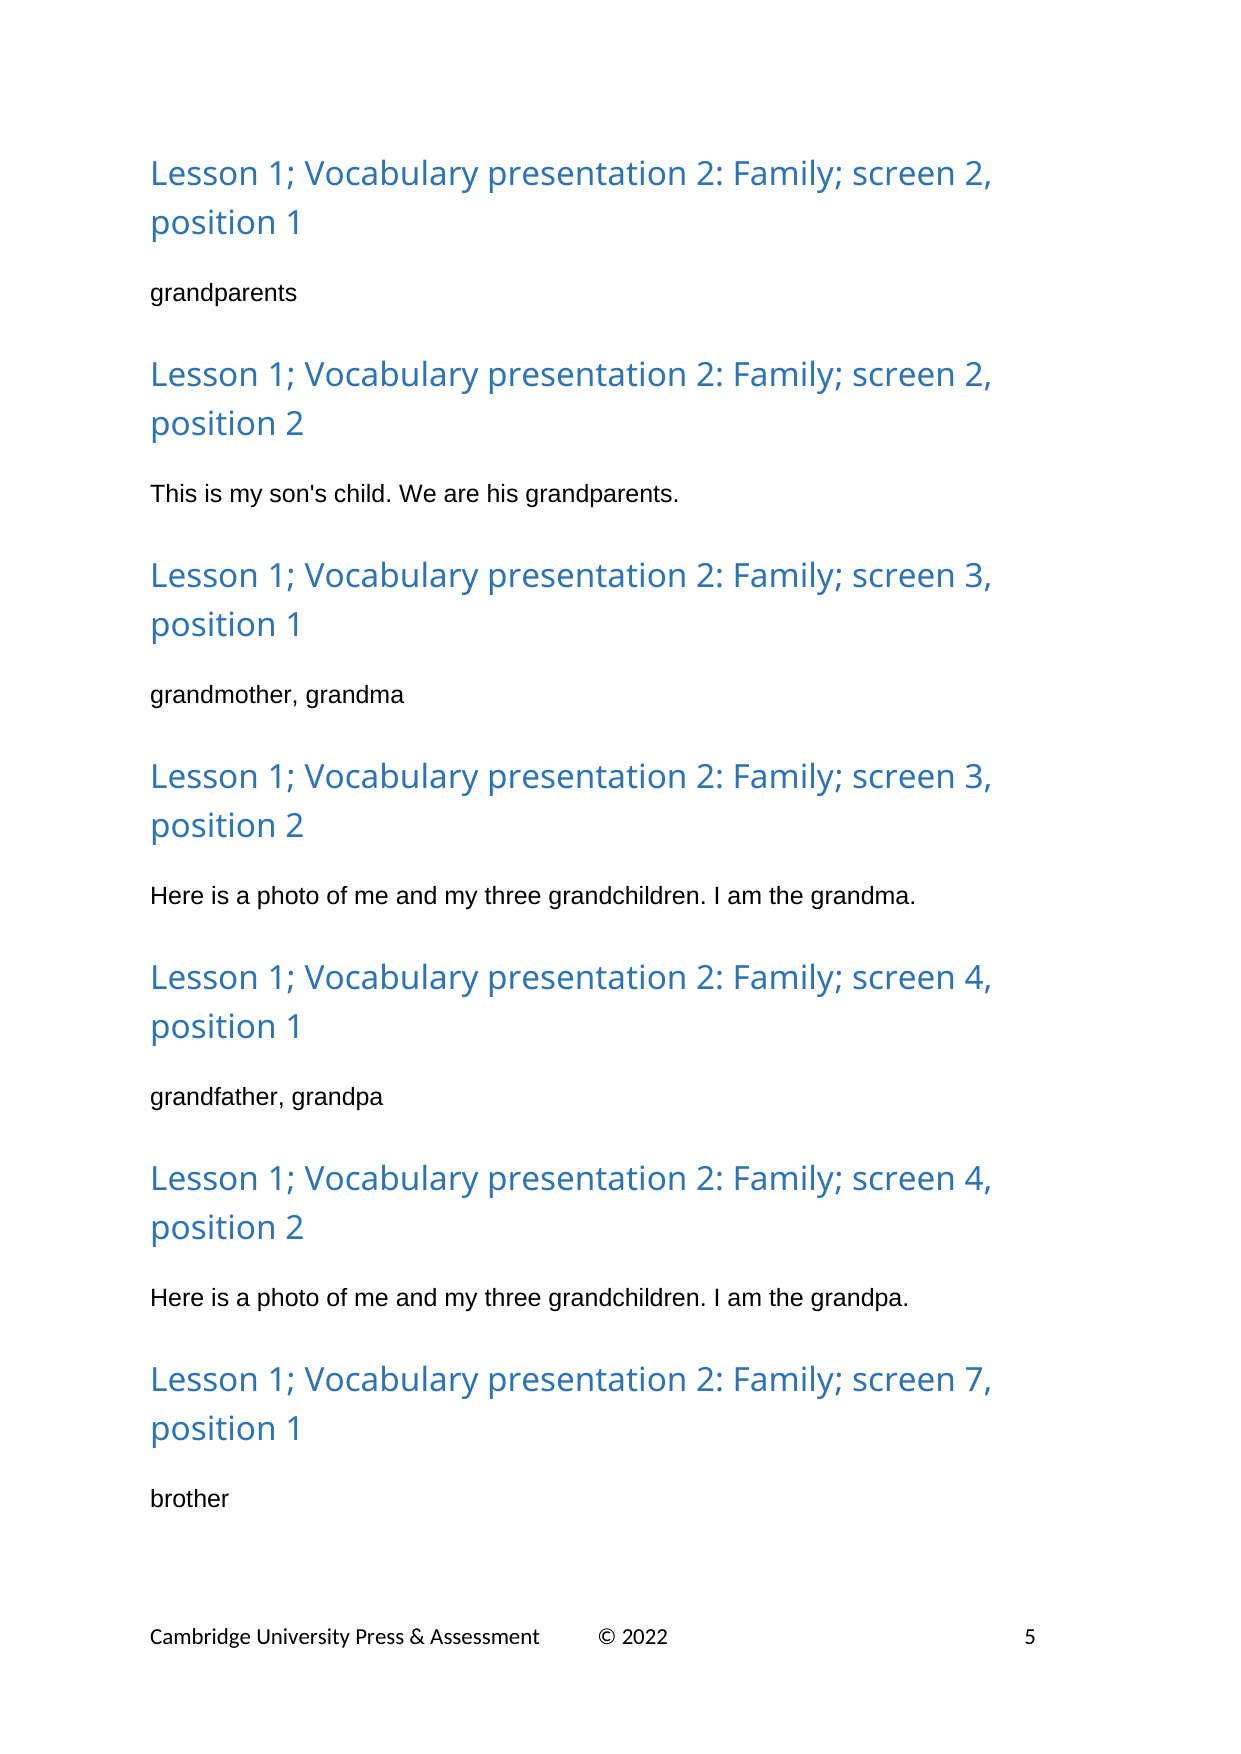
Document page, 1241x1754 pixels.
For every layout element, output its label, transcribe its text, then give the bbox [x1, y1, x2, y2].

subtitle Lesson 1; Vocabulary presentation 2: Family; screen 2, position 2 [150, 351, 1090, 445]
subtitle Lesson 1; Vocabulary presentation 2: Family; screen 3, position 1 [150, 552, 1090, 646]
text Here is a photo of me and my three grandchildren. I am the grandpa. [150, 1283, 1090, 1312]
text Here is a photo of me and my three grandchildren. I am the grandma. [150, 881, 1090, 910]
subtitle Lesson 1; Vocabulary presentation 2: Family; screen 4, position 2 [150, 1155, 1090, 1249]
text grandfather, grandpa [150, 1082, 1090, 1111]
text grandmother, grandma [150, 680, 1090, 709]
text This is my son's child. We are his grandparents. [150, 479, 1090, 508]
text brother [150, 1484, 1090, 1513]
subtitle Lesson 1; Vocabulary presentation 2: Family; screen 7, position 1 [150, 1356, 1090, 1451]
text grandparents [150, 278, 1090, 307]
subtitle Lesson 1; Vocabulary presentation 2: Family; screen 4, position 1 [150, 954, 1090, 1048]
subtitle Lesson 1; Vocabulary presentation 2: Family; screen 2, position 1 [150, 150, 1090, 244]
subtitle Lesson 1; Vocabulary presentation 2: Family; screen 3, position 2 [150, 753, 1090, 847]
